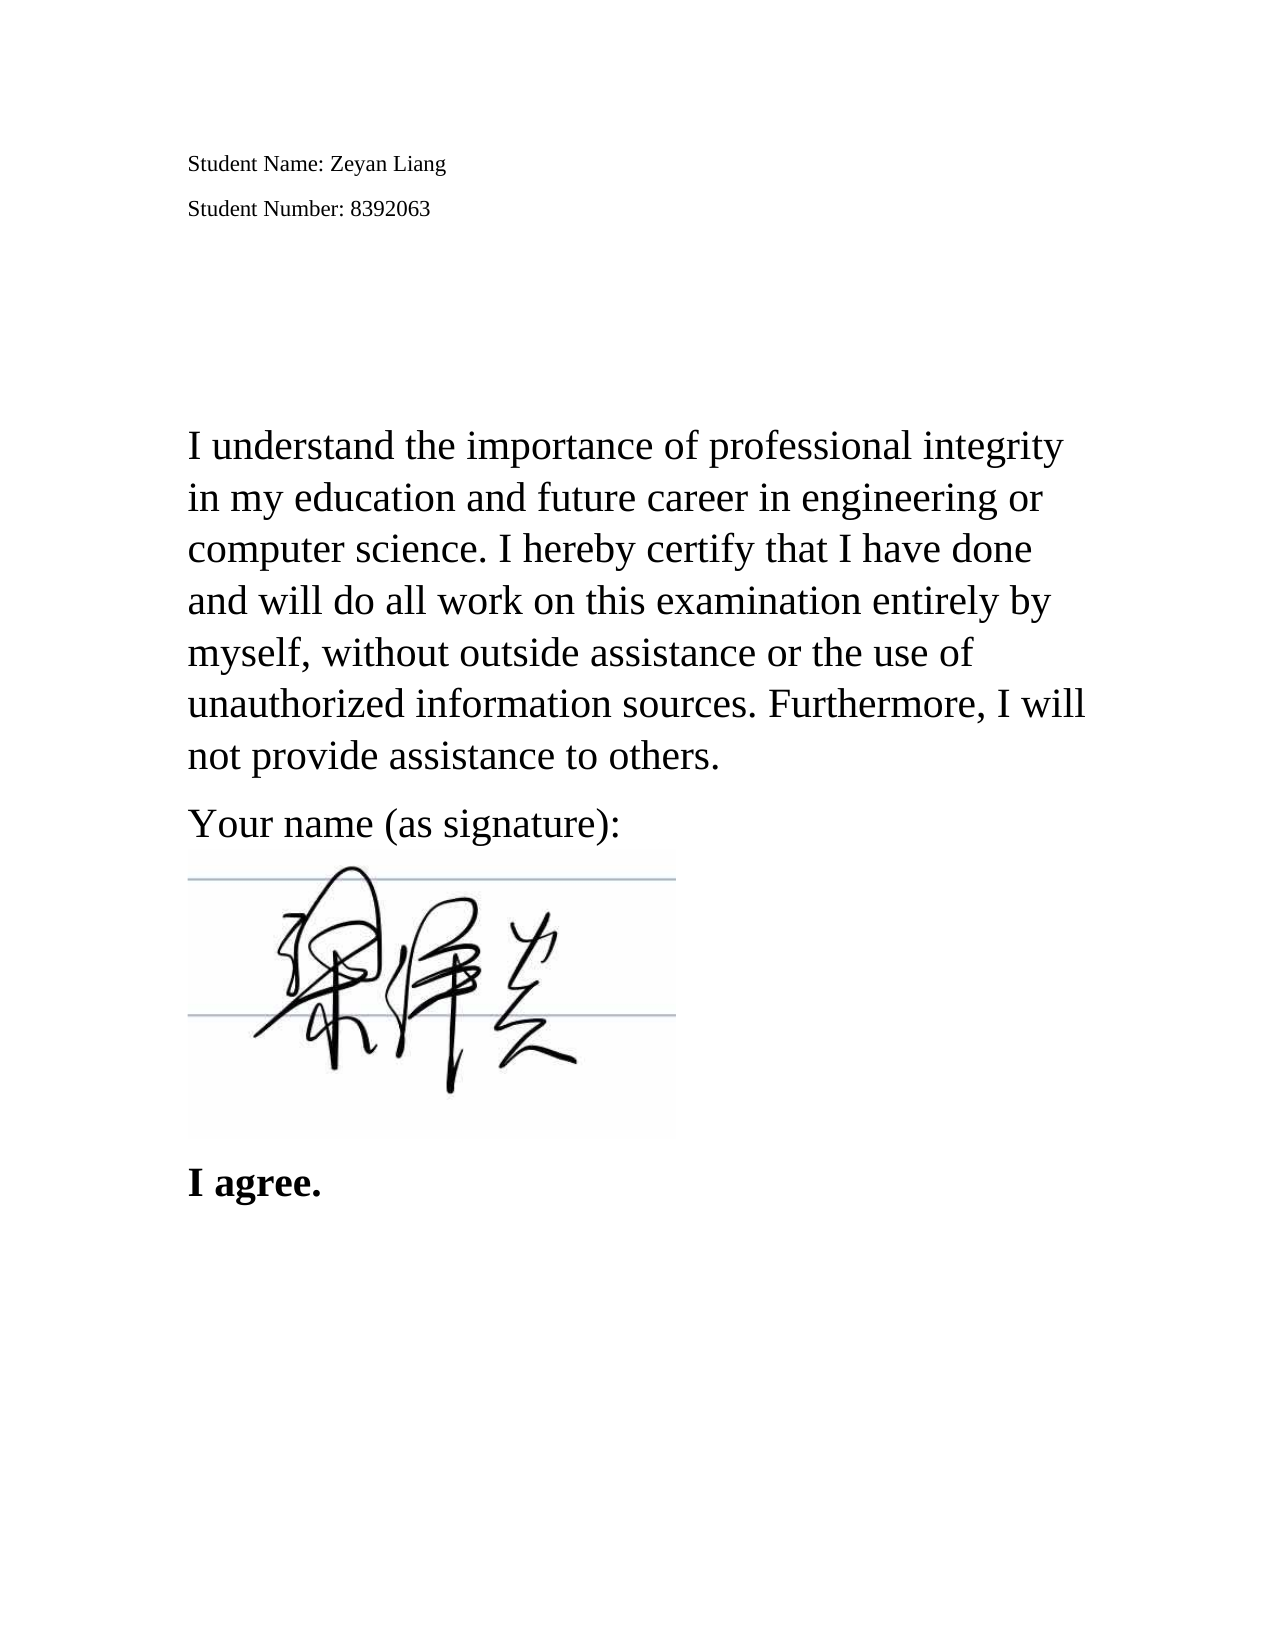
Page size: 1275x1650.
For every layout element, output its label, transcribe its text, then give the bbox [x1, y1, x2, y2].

text Student Number: 8392063 [187, 195, 1087, 221]
picture [187, 849, 676, 1139]
text Student Name: Zeyan Liang [187, 150, 1087, 176]
text I understand the importance of professional integrity in my education and future career in engineering or computer science. I hereby certify that I have done and will do all work on this examination entirely by myself, without outside assistance or the use of unauthorized information sources. Furthermore, I will not provide assistance to others. [187, 421, 1087, 778]
text I agree. [187, 1157, 1087, 1205]
